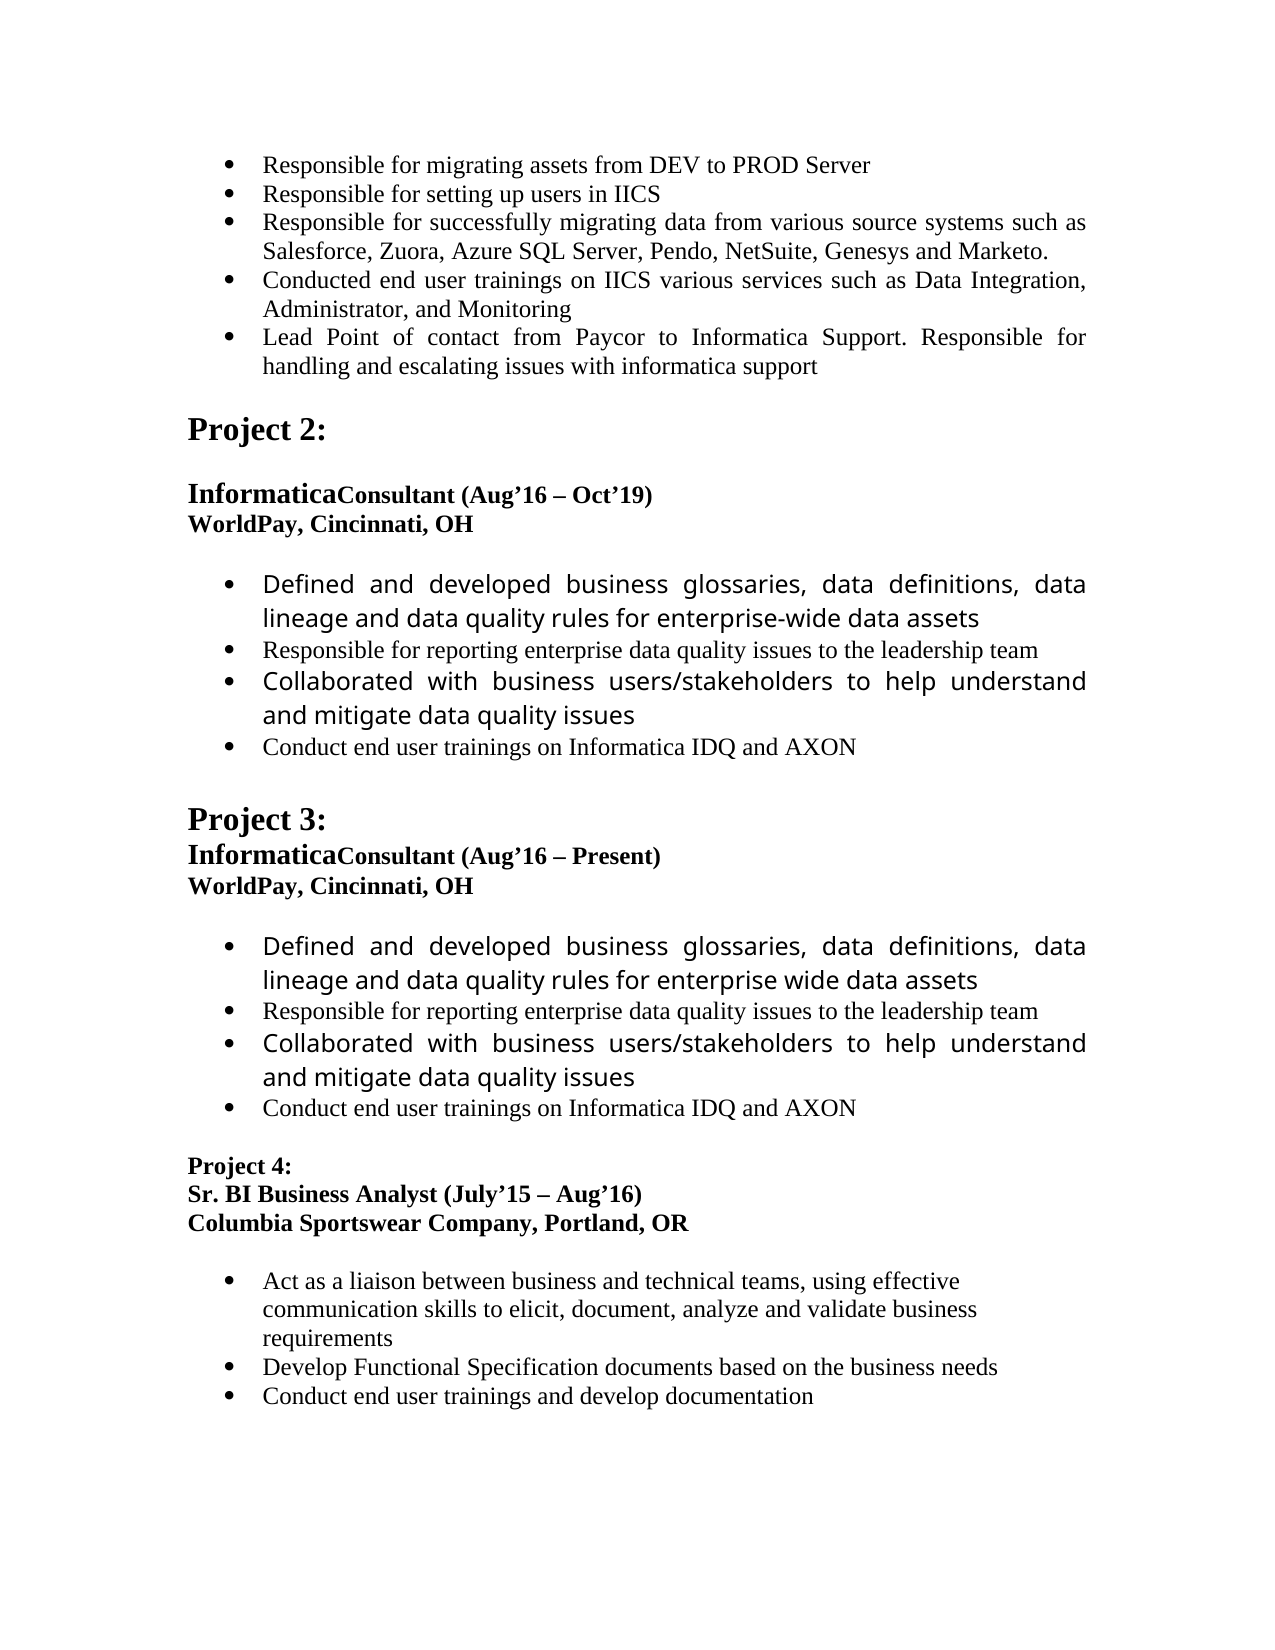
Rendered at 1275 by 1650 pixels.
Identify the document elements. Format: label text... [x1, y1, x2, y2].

list Conducted end user trainings on IICS various services such as Data Integration, Administrator, and Monitoring [225, 265, 1087, 322]
text Columbia Sportswear Company, Portland, OR [187, 1208, 1087, 1237]
list Collaborated with business users/stakeholders to help understand and mitigate data quality issues [225, 1025, 1087, 1093]
text Project 3: [187, 799, 1087, 837]
list Responsible for setting up users in IICS [225, 179, 1087, 207]
list Conduct end user trainings and develop documentation [225, 1381, 1087, 1409]
text Project 2: [187, 409, 1087, 447]
list Collaborated with business users/stakeholders to help understand and mitigate data quality issues [225, 664, 1087, 732]
list Lead Point of contact from Paycor to Informatica Support. Responsible for handling and escalating issues with informatica support [225, 322, 1087, 380]
text WorldPay, Cincinnati, OH [187, 871, 1087, 899]
list Conduct end user trainings on Informatica IDQ and AXON [225, 1093, 1087, 1122]
list Responsible for reporting enterprise data quality issues to the leadership team [225, 996, 1087, 1025]
text InformaticaConsultant (Aug’16 – Oct’19) [187, 476, 1087, 509]
list Conduct end user trainings on Informatica IDQ and AXON [225, 732, 1087, 761]
list Defined and developed business glossaries, data definitions, data lineage and data quality rules for enterprise-wide data assets [225, 567, 1087, 635]
text InformaticaConsultant (Aug’16 – Present) [187, 837, 1087, 871]
text Project 4: [187, 1151, 1087, 1179]
list Responsible for reporting enterprise data quality issues to the leadership team [225, 635, 1087, 664]
text Sr. BI Business Analyst (July’15 – Aug’16) [187, 1179, 1087, 1208]
list Responsible for successfully migrating data from various source systems such as Salesforce, Zuora, Azure SQL Server, Pendo, NetSuite, Genesys and Marketo. [225, 207, 1087, 265]
list Act as a liaison between business and technical teams, using effective communication skills to elicit, document, analyze and validate business requirements [225, 1266, 1087, 1352]
text WorldPay, Cincinnati, OH [187, 509, 1087, 538]
list Defined and developed business glossaries, data definitions, data lineage and data quality rules for enterprise wide data assets [225, 928, 1087, 996]
list Develop Functional Specification documents based on the business needs [225, 1352, 1087, 1381]
list Responsible for migrating assets from DEV to PROD Server [225, 150, 1087, 179]
